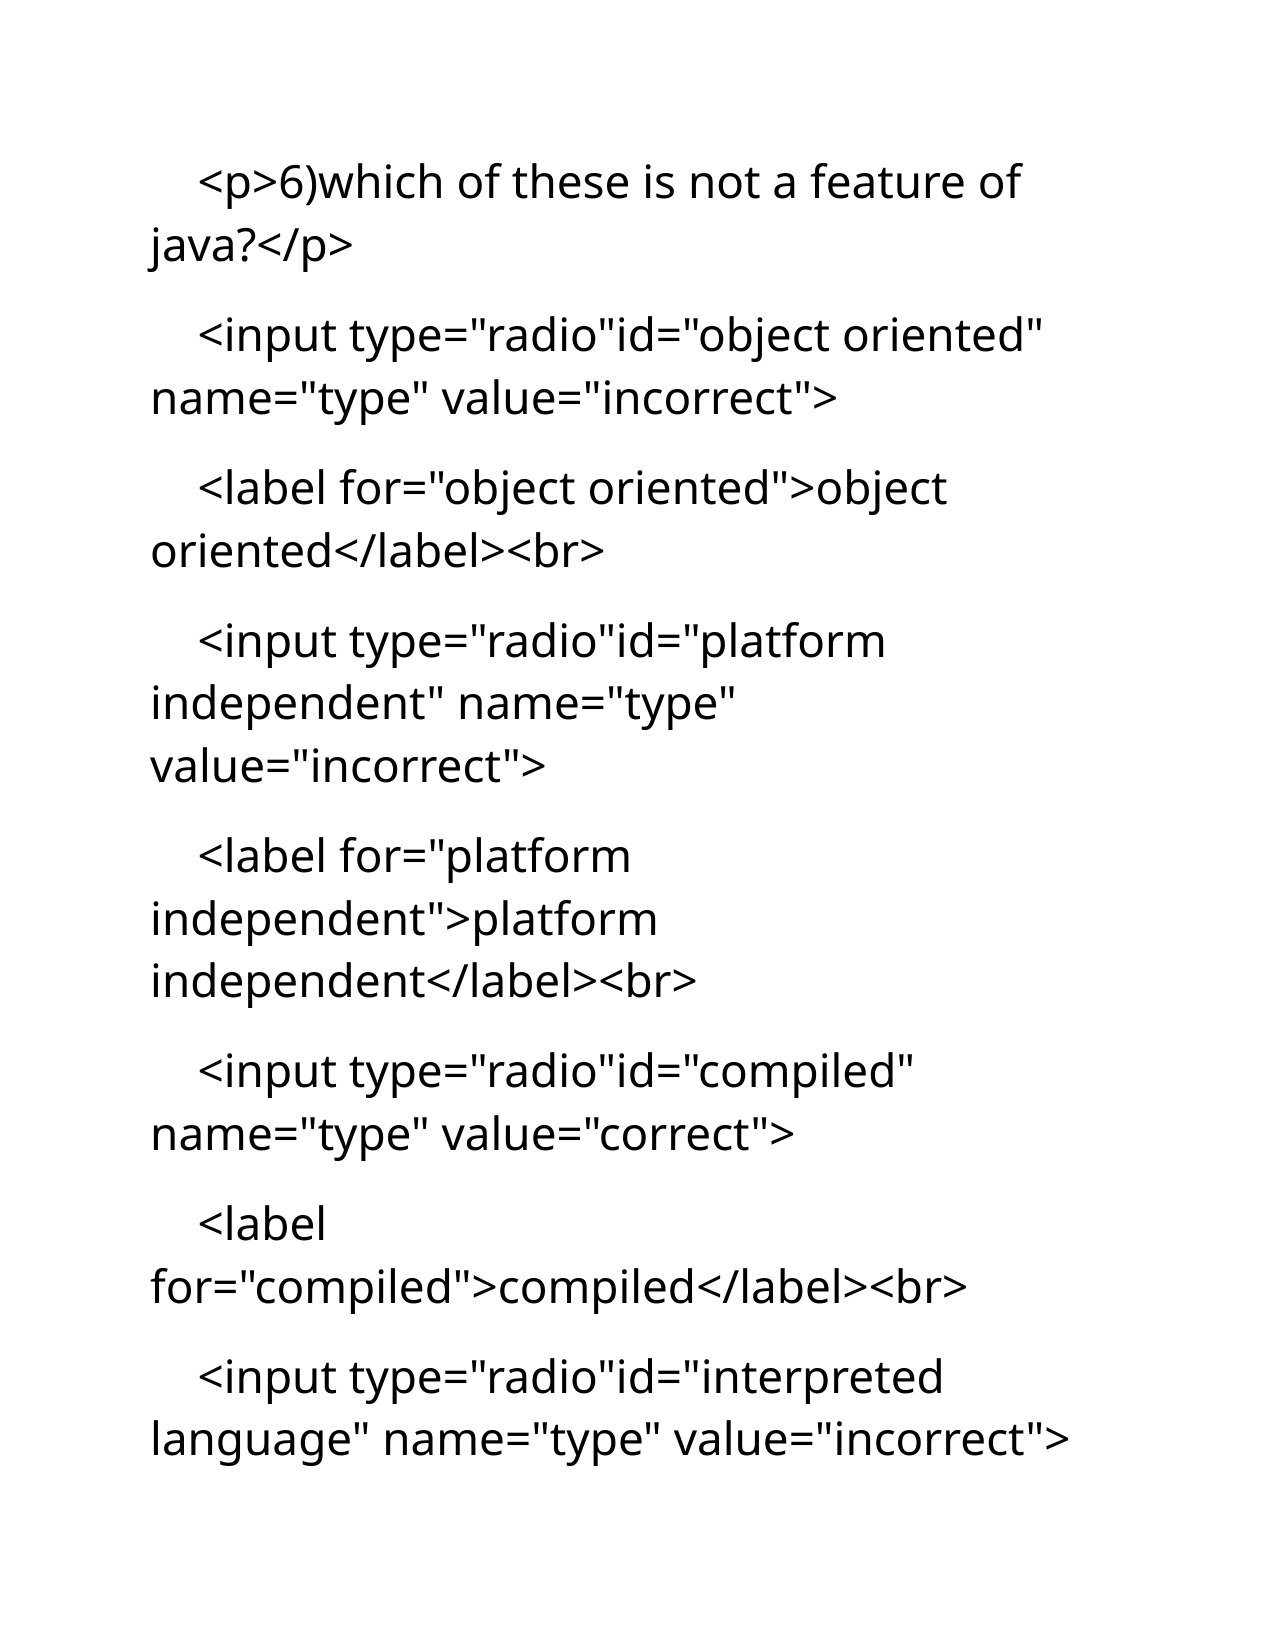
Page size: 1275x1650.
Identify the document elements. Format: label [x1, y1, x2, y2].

text [150, 150, 1125, 1497]
